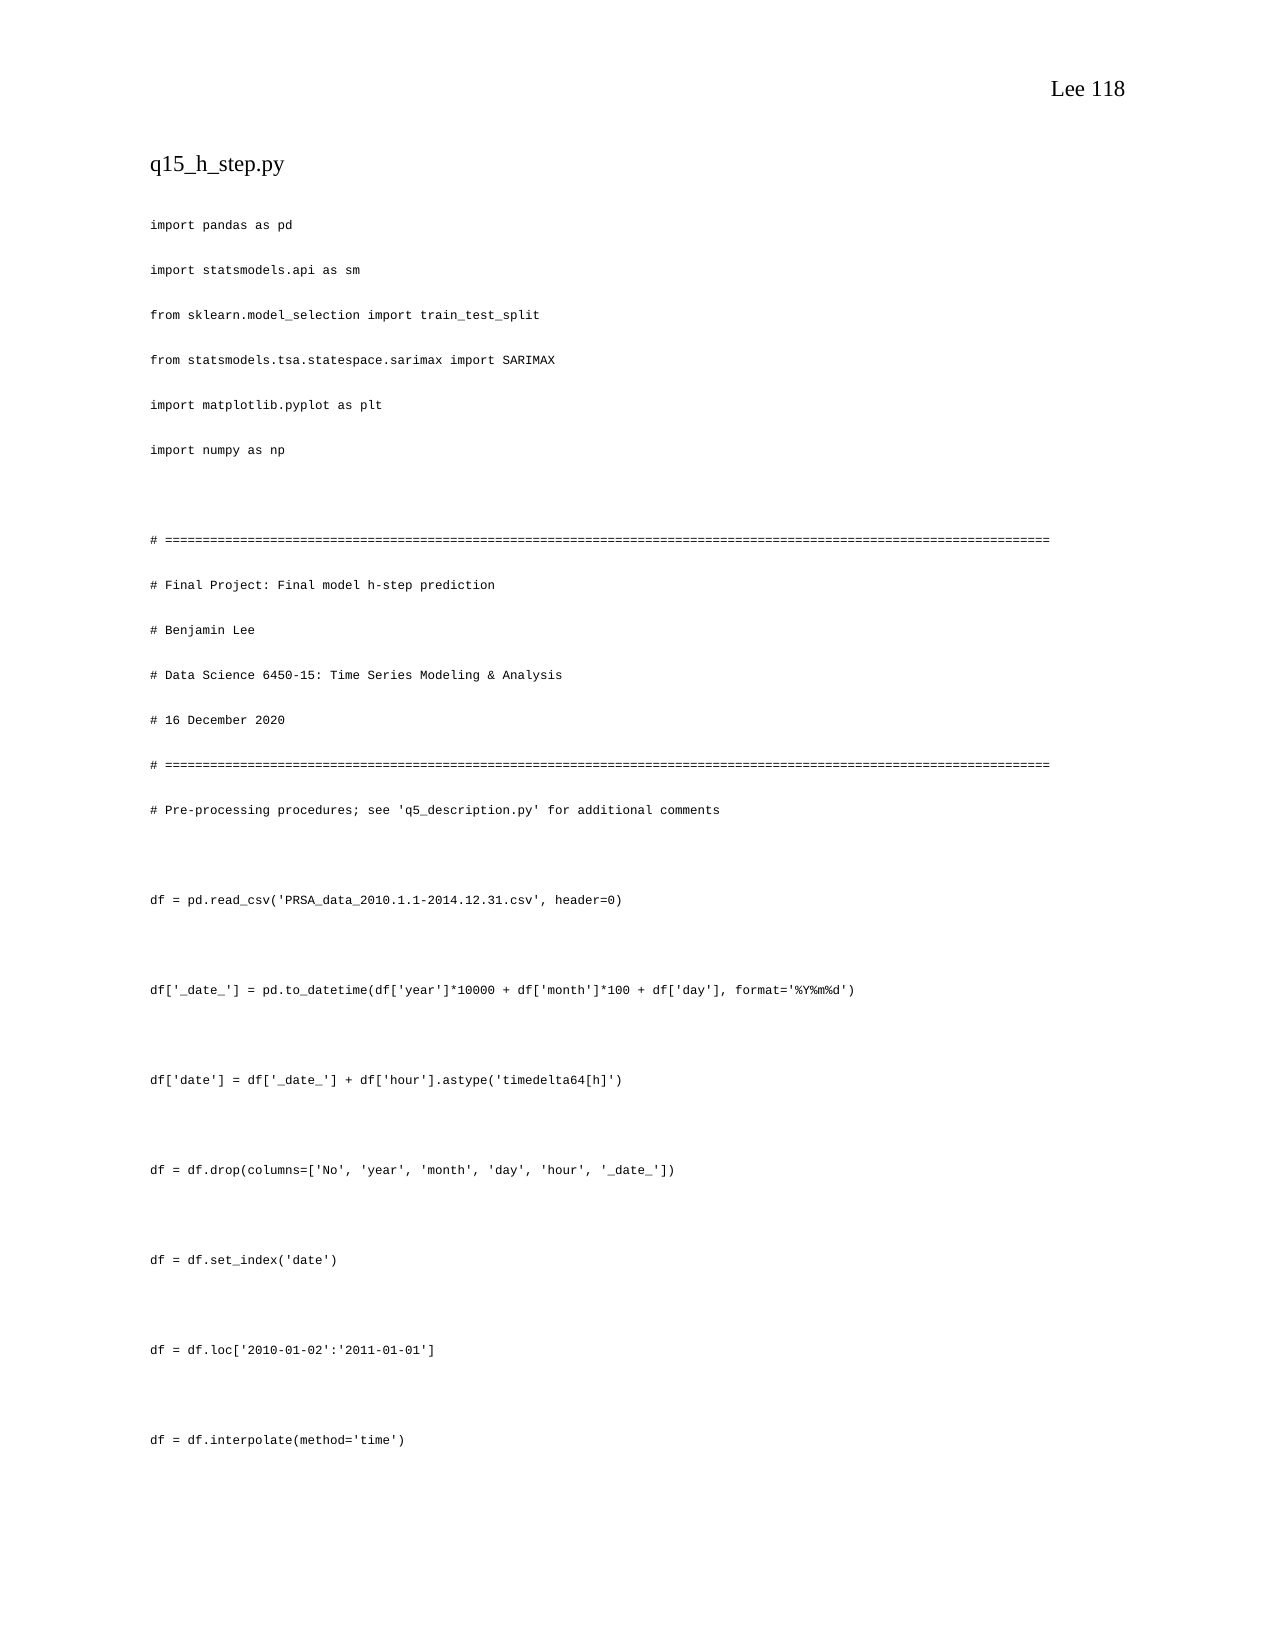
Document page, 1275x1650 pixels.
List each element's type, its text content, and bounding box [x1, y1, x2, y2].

text df = pd.read_csv('PRSA_data_2010.1.1-2014.12.31.csv', header=0) [150, 894, 1125, 908]
text import numpy as np [150, 444, 1125, 458]
text # Pre-processing procedures; see 'q5_description.py' for additional comments [150, 804, 1125, 818]
text df = df.interpolate(method='time') [150, 1434, 1125, 1448]
text # ====================================================================================================================== [150, 534, 1125, 548]
text import pandas as pd [150, 219, 1125, 233]
text import statsmodels.api as sm [150, 264, 1125, 278]
text df = df.drop(columns=['No', 'year', 'month', 'day', 'hour', '_date_']) [150, 1164, 1125, 1178]
text # Benjamin Lee [150, 624, 1125, 638]
text from sklearn.model_selection import train_test_split [150, 309, 1125, 323]
text df = df.set_index('date') [150, 1254, 1125, 1268]
text df = df.loc['2010-01-02':'2011-01-01'] [150, 1344, 1125, 1358]
text from statsmodels.tsa.statespace.sarimax import SARIMAX [150, 354, 1125, 368]
text import matplotlib.pyplot as plt [150, 399, 1125, 413]
text df['date'] = df['_date_'] + df['hour'].astype('timedelta64[h]') [150, 1074, 1125, 1088]
text # 16 December 2020 [150, 714, 1125, 728]
text # ====================================================================================================================== [150, 759, 1125, 773]
text q15_h_step.py [150, 150, 1125, 176]
text # Data Science 6450-15: Time Series Modeling & Analysis [150, 669, 1125, 683]
text # Final Project: Final model h-step prediction [150, 579, 1125, 593]
text df['_date_'] = pd.to_datetime(df['year']*10000 + df['month']*100 + df['day'], format='%Y%m%d') [150, 984, 1125, 998]
